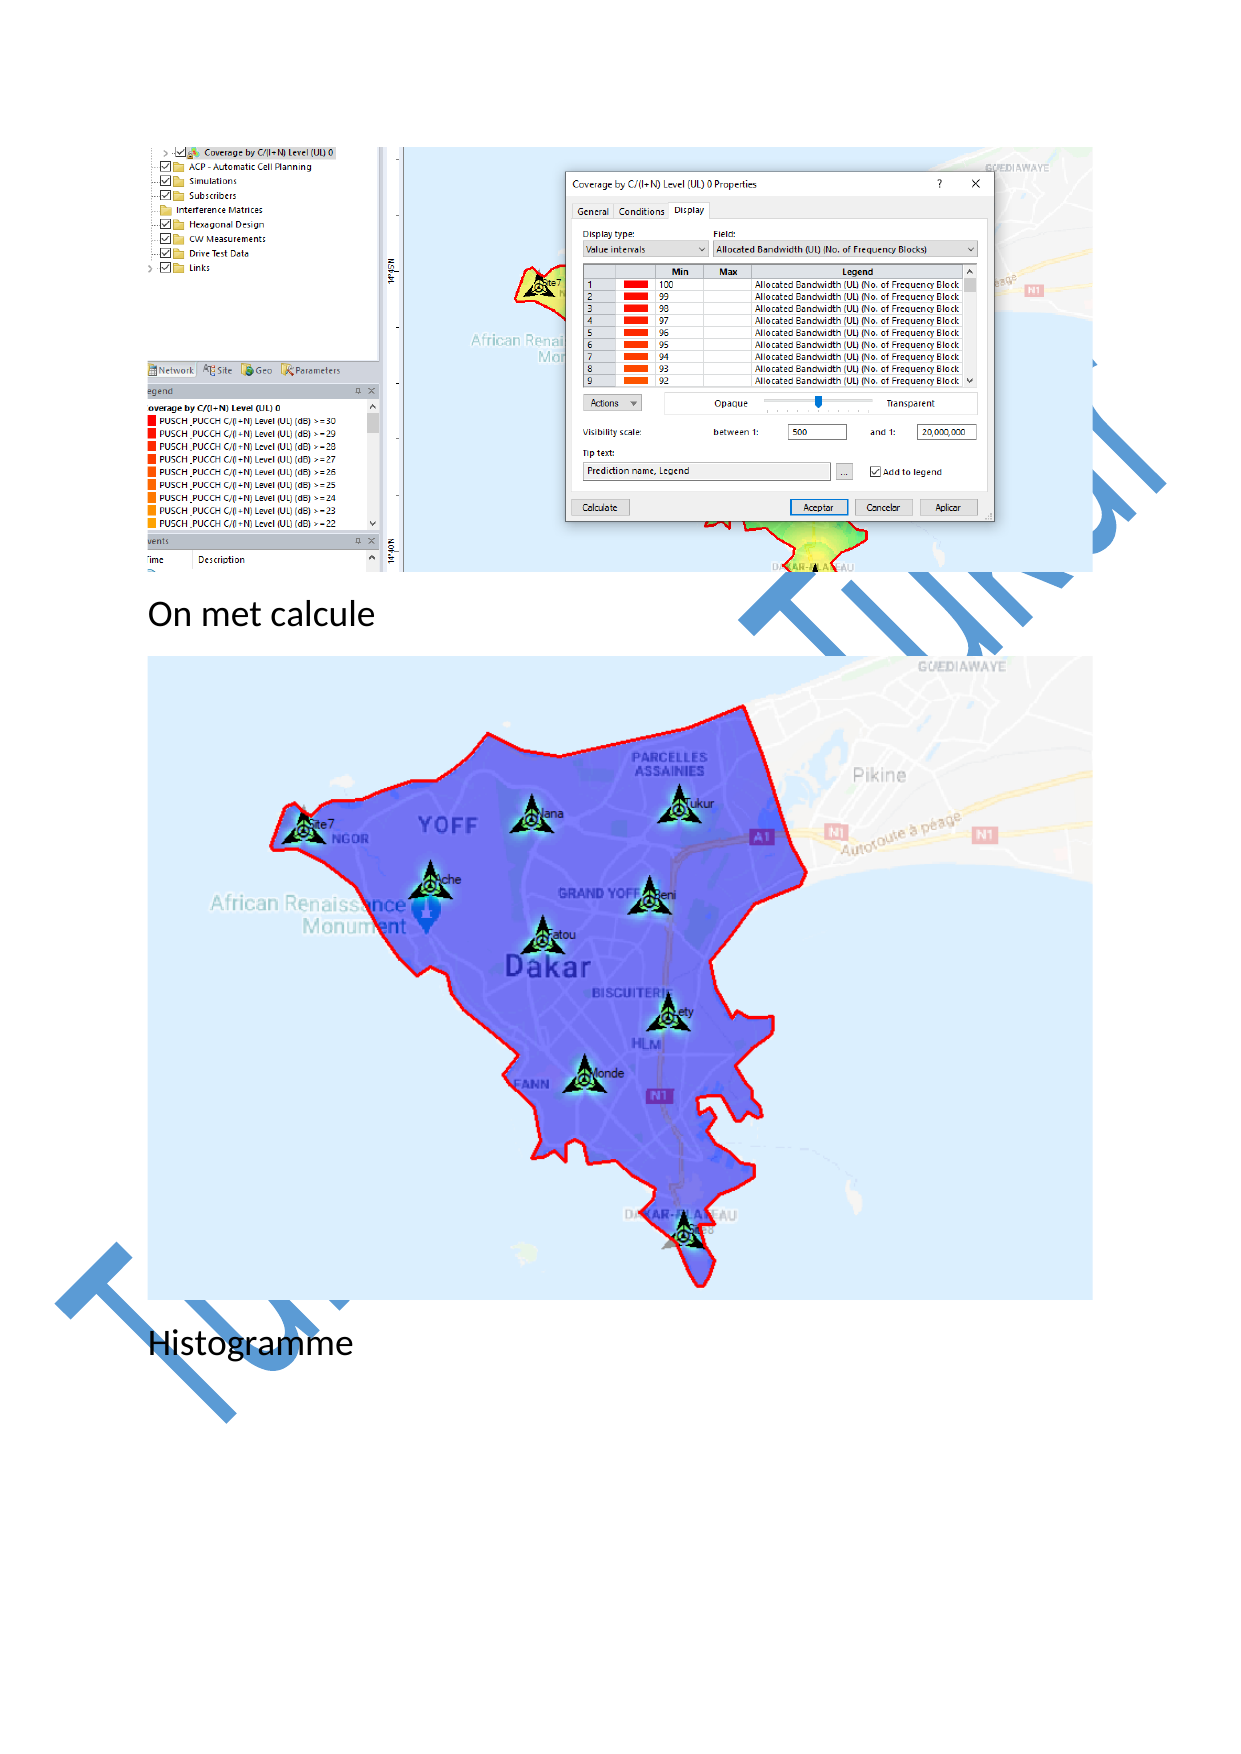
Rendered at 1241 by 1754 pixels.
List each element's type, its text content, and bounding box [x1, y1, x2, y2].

text On met calcule [148, 590, 1093, 636]
picture [147, 147, 1093, 572]
picture [147, 656, 1093, 1300]
text Histogramme [148, 1319, 1093, 1364]
